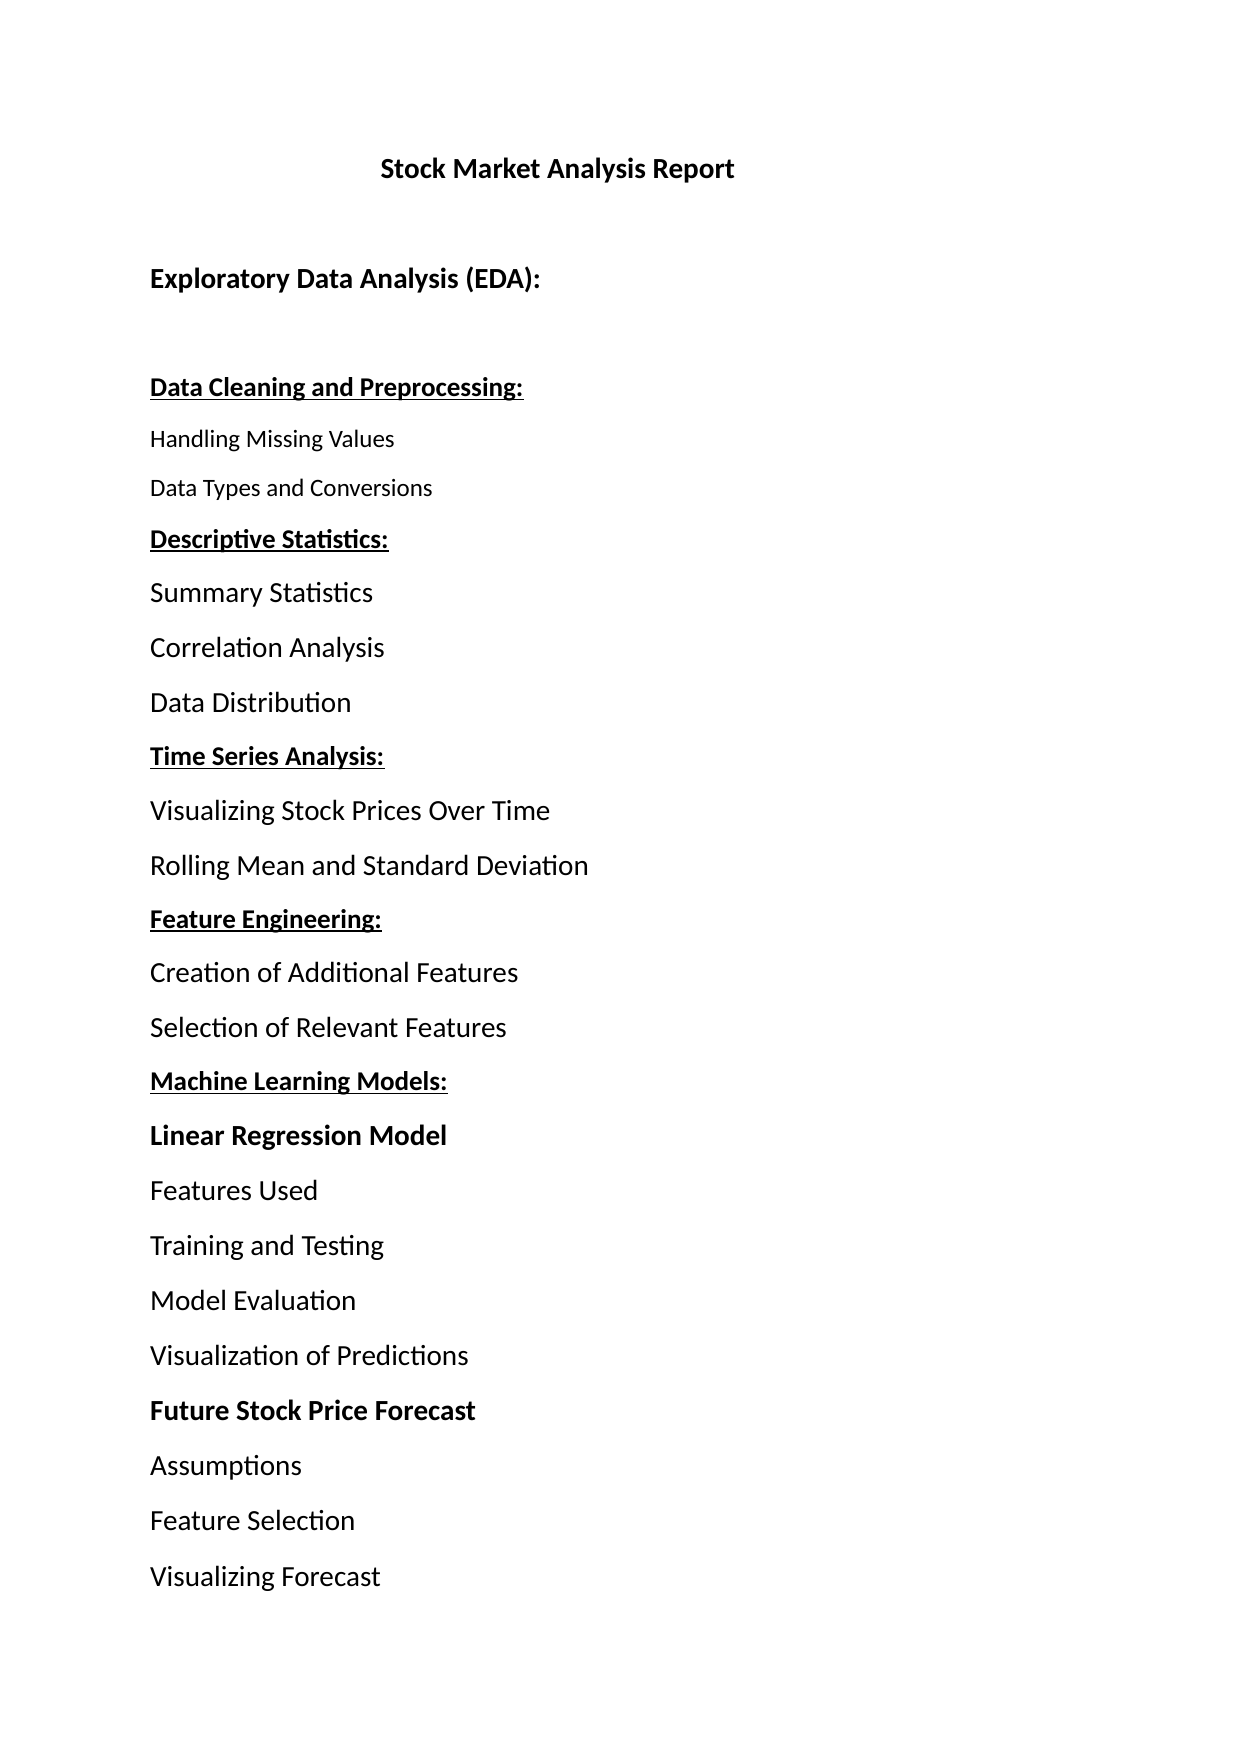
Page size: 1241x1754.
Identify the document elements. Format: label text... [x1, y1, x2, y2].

text Features Used [150, 1172, 1090, 1207]
text Exploratory Data Analysis (EDA): [150, 260, 1090, 296]
text Feature Engineering: [150, 902, 1090, 935]
text Summary Statistics [150, 574, 1090, 610]
text Machine Learning Models: [150, 1064, 1090, 1097]
text Data Cleaning and Preprocessing: [150, 370, 1090, 403]
text Feature Selection [150, 1502, 1090, 1538]
text Data Types and Conversions [150, 472, 1090, 503]
text Visualizing Forecast [150, 1558, 1090, 1593]
text Training and Testing [150, 1227, 1090, 1263]
text Stock Market Analysis Report [150, 150, 1090, 186]
text Creation of Additional Features [150, 954, 1090, 990]
text Selection of Relevant Features [150, 1009, 1090, 1045]
text Linear Regression Model [150, 1117, 1090, 1152]
text Visualization of Predictions [150, 1337, 1090, 1373]
text Handling Missing Values [150, 423, 1090, 453]
text Descriptive Statistics: [150, 522, 1090, 555]
text Correlation Analysis [150, 629, 1090, 665]
text Time Series Analysis: [150, 739, 1090, 772]
text Assumptions [150, 1447, 1090, 1483]
text Model Evaluation [150, 1282, 1090, 1318]
text Visualizing Stock Prices Over Time [150, 792, 1090, 827]
text Rolling Mean and Standard Deviation [150, 847, 1090, 882]
text Future Stock Price Forecast [150, 1392, 1090, 1428]
text Data Distribution [150, 684, 1090, 720]
